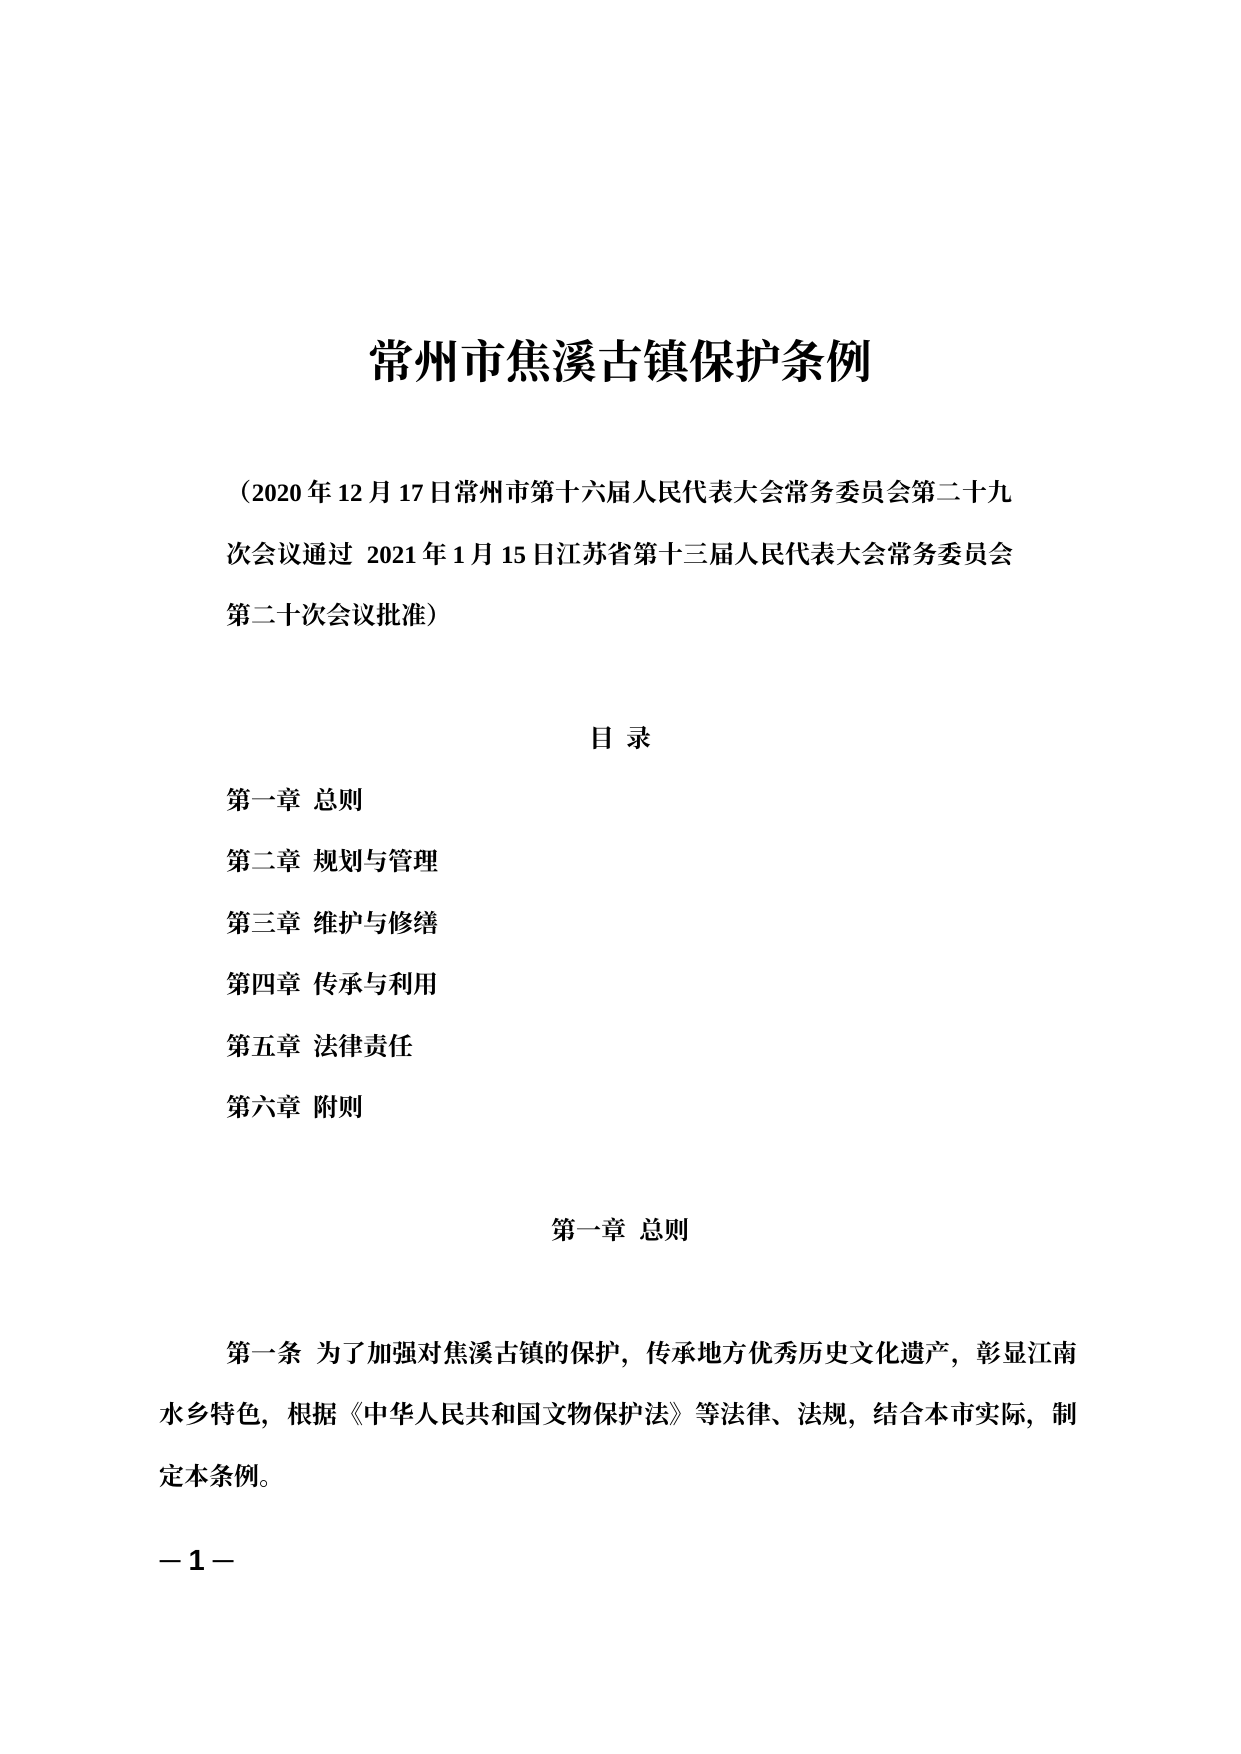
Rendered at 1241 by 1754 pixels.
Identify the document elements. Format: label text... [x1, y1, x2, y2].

text 第四章 传承与利用 [159, 944, 1081, 1006]
text （2020年12月17日常州市第十六届人民代表大会常务委员会第二十九次会议通过 2021年1月15日江苏省第十三届人民代表大会常务委员会第二十次会议批准） [226, 453, 1014, 637]
text 第二章 规划与管理 [159, 821, 1081, 883]
text 第一章 总则 [159, 760, 1081, 821]
text 常州市焦溪古镇保护条例 [159, 330, 1081, 391]
text 第一章 总则 [159, 1190, 1081, 1252]
text 第六章 附则 [159, 1067, 1081, 1129]
text 目 录 [159, 698, 1081, 760]
text 第一条 为了加强对焦溪古镇的保护，传承地方优秀历史文化遗产，彰显江南水乡特色，根据《中华人民共和国文物保护法》等法律、法规，结合本市实际，制定本条例。 [159, 1313, 1081, 1497]
text 第三章 维护与修缮 [159, 883, 1081, 944]
text 第五章 法律责任 [159, 1006, 1081, 1067]
